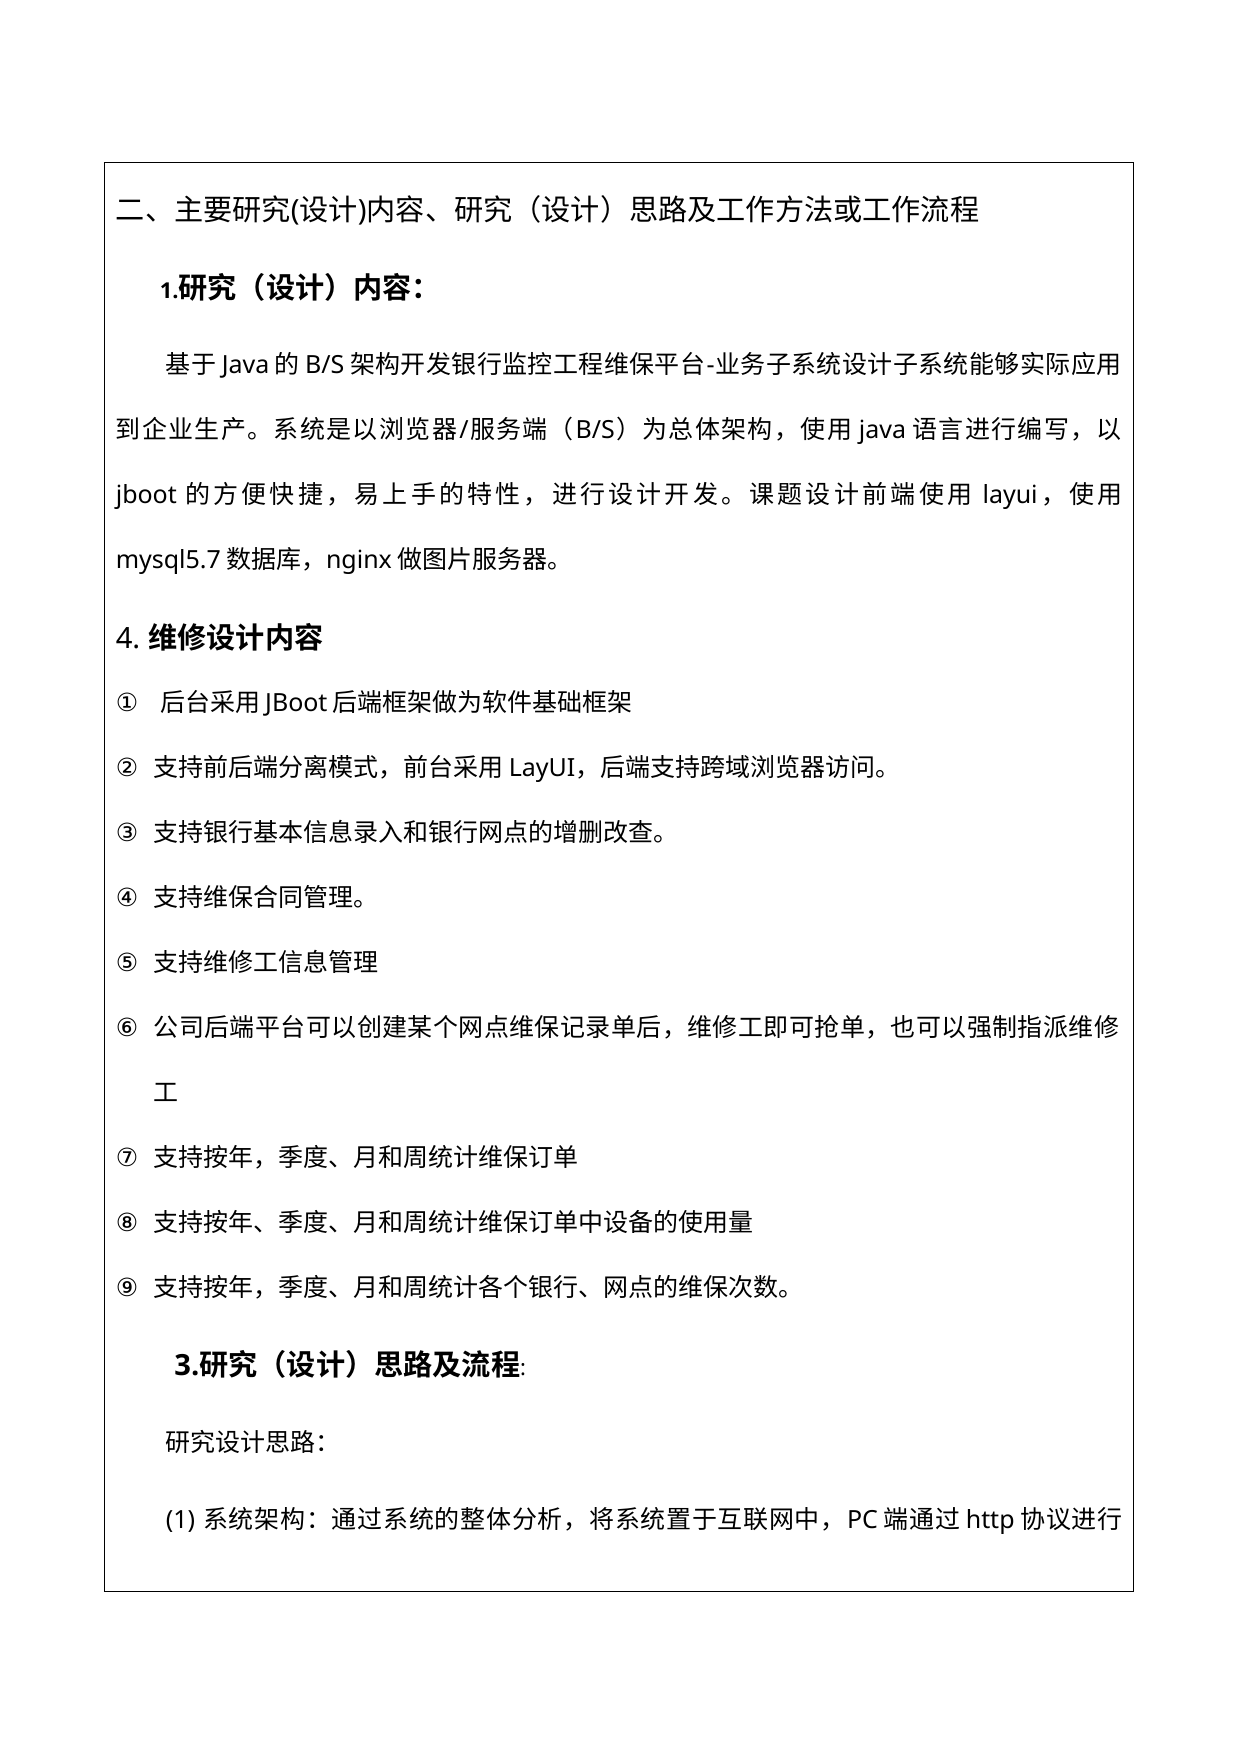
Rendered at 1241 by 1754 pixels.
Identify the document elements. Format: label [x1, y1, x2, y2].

table_cell [105, 163, 1133, 1591]
